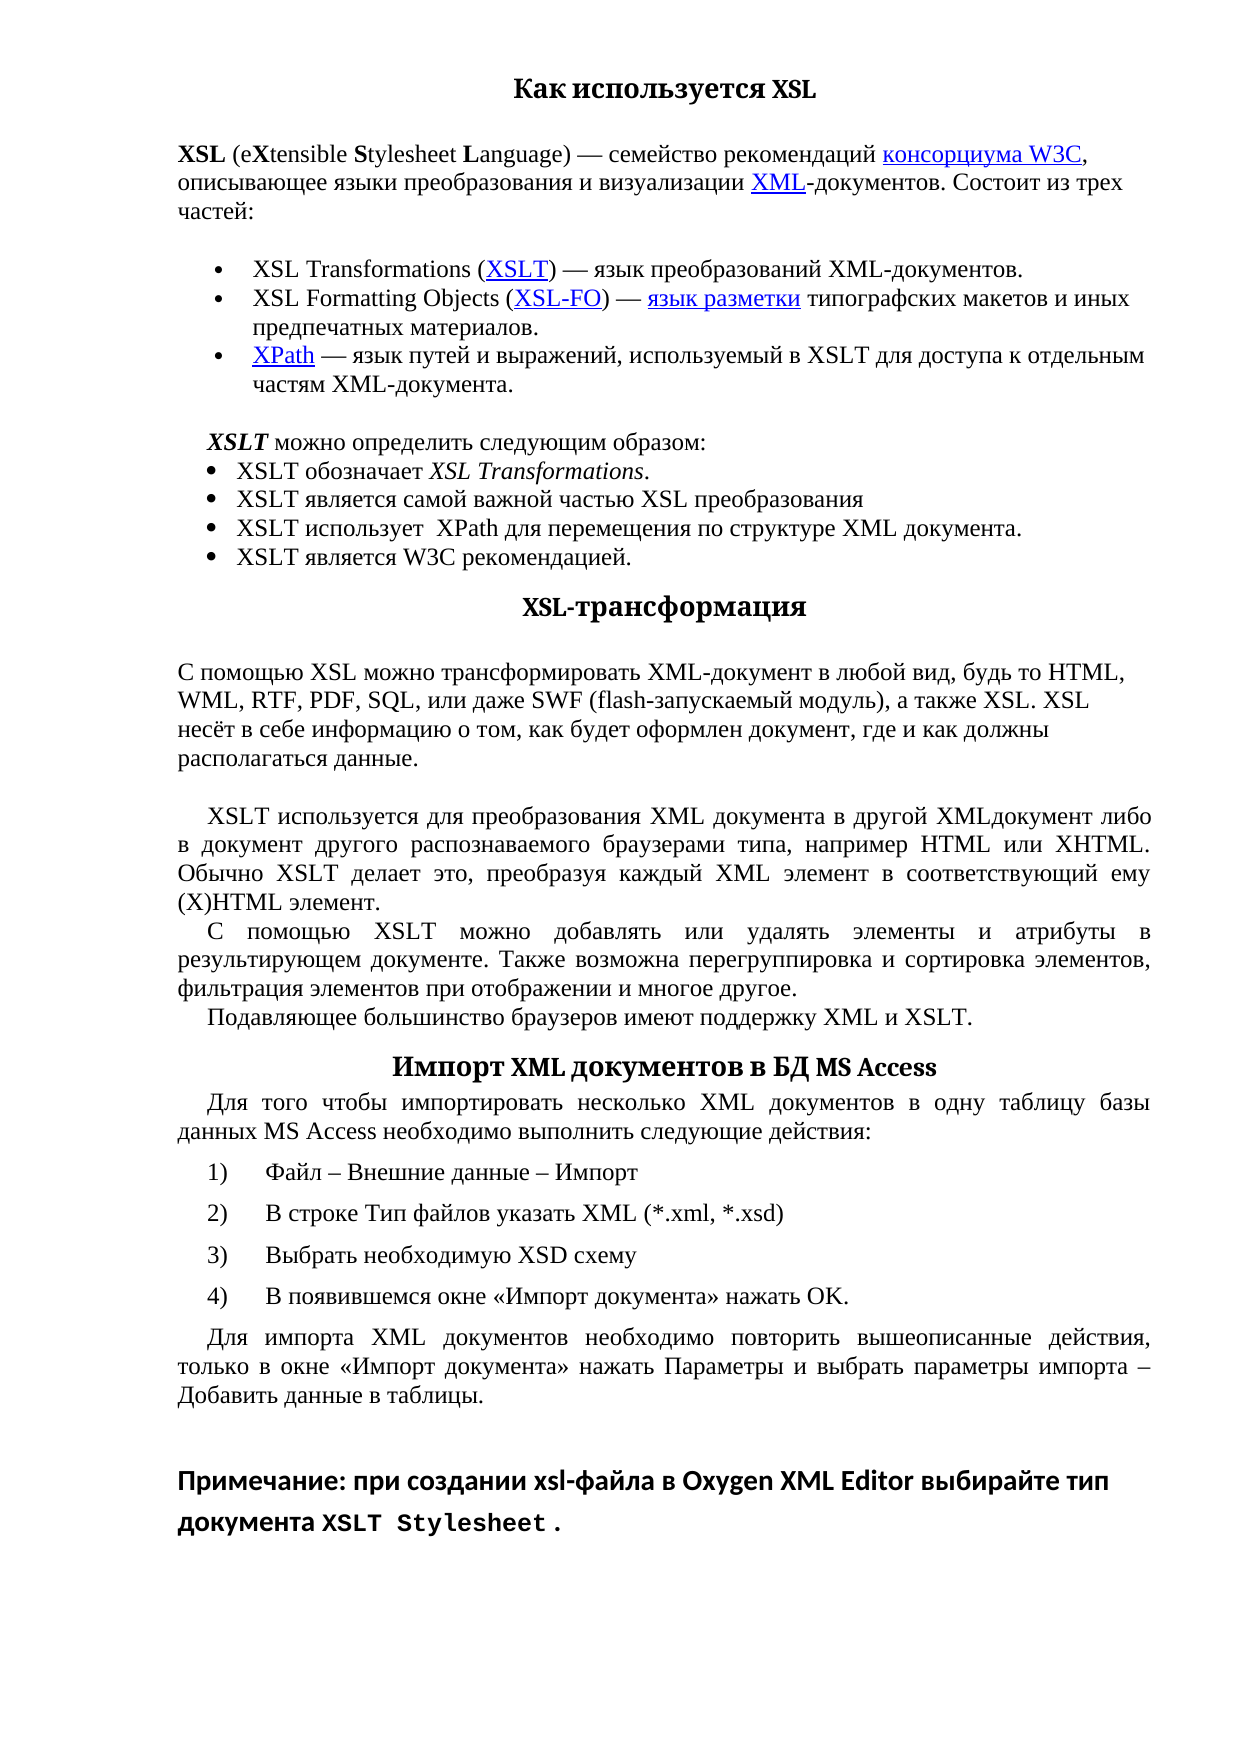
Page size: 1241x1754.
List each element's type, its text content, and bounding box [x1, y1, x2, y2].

text Для импорта XML документов необходимо повторить вышеописанные действия, только в окне «Импорт документа» нажать Параметры и выбрать параметры импорта – Добавить данные в таблицы. [177, 1322, 1152, 1408]
text Для того чтобы импортировать несколько XML документов в одну таблицу базы данных MS Access необходимо выполнить следующие действия: [177, 1087, 1152, 1145]
subtitle Как используется XSL [177, 74, 1152, 105]
subtitle Импорт XML документов в БД MS Access [177, 1052, 1152, 1083]
list XSL Formatting Objects (XSL-FO) — язык разметки типографских макетов и иных предпечатных материалов. [215, 283, 1152, 340]
list XPath — язык путей и выражений, используемый в XSLT для доступа к отдельным частям XML-документа. [215, 340, 1152, 398]
text Примечание: при создании xsl-файла в Oxygen XML Editor выбирайте тип документа XSLT Stylesheet . [177, 1462, 1152, 1539]
text XSL (eXtensible Stylesheet Language) — семейство рекомендаций консорциума W3C, описывающее языки преобразования и визуализации XML-документов. Состоит из трех частей: [177, 139, 1152, 225]
text 2) В строке Тип файлов указать XML (*.xml, *.xsd) [177, 1198, 1152, 1227]
list XSLT использует XPath для перемещения по структуре XML документа. [207, 513, 1152, 542]
text 4) В появившемся окне «Импорт документа» нажать OK. [177, 1281, 1152, 1310]
text Подавляющее большинство браузеров имеют поддержку XML и XSLT. [177, 1002, 1152, 1031]
text С помощью XSL можно трансформировать XML-документ в любой вид, будь то HTML, WML, RTF, PDF, SQL, или даже SWF (flash-запускаемый модуль), а также XSL. XSL несёт в себе информацию о том, как будет оформлен документ, где и как должны располагаться данные. [177, 657, 1152, 772]
list XSLT является самой важной частью XSL преобразования [207, 484, 1152, 513]
subtitle XSL-трансформация [177, 592, 1152, 623]
text 3) Выбрать необходимую XSD схему [177, 1240, 1152, 1268]
text 1) Файл – Внешние данные – Импорт [177, 1157, 1152, 1186]
list XSLT является W3C рекомендацией. [207, 542, 1152, 571]
list XSLT обозначает XSL Transformations. [207, 456, 1152, 484]
text XSLT используется для преобразования XML документа в другой XMLдокумент либо в документ другого распознаваемого браузерами типа, например HTML или XHTML. Обычно XSLT делает это, преобразуя каждый XML элемент в соответствующий ему (X)HTML элемент. [177, 801, 1152, 916]
text С помощью XSLT можно добавлять или удалять элементы и атрибуты в результирующем документе. Также возможна перегруппировка и сортировка элементов, фильтрация элементов при отображении и многое другое. [177, 916, 1152, 1002]
list XSL Transformations (XSLT) — язык преобразований XML-документов. [215, 254, 1152, 283]
text XSLT можно определить следующим образом: [177, 427, 1152, 456]
